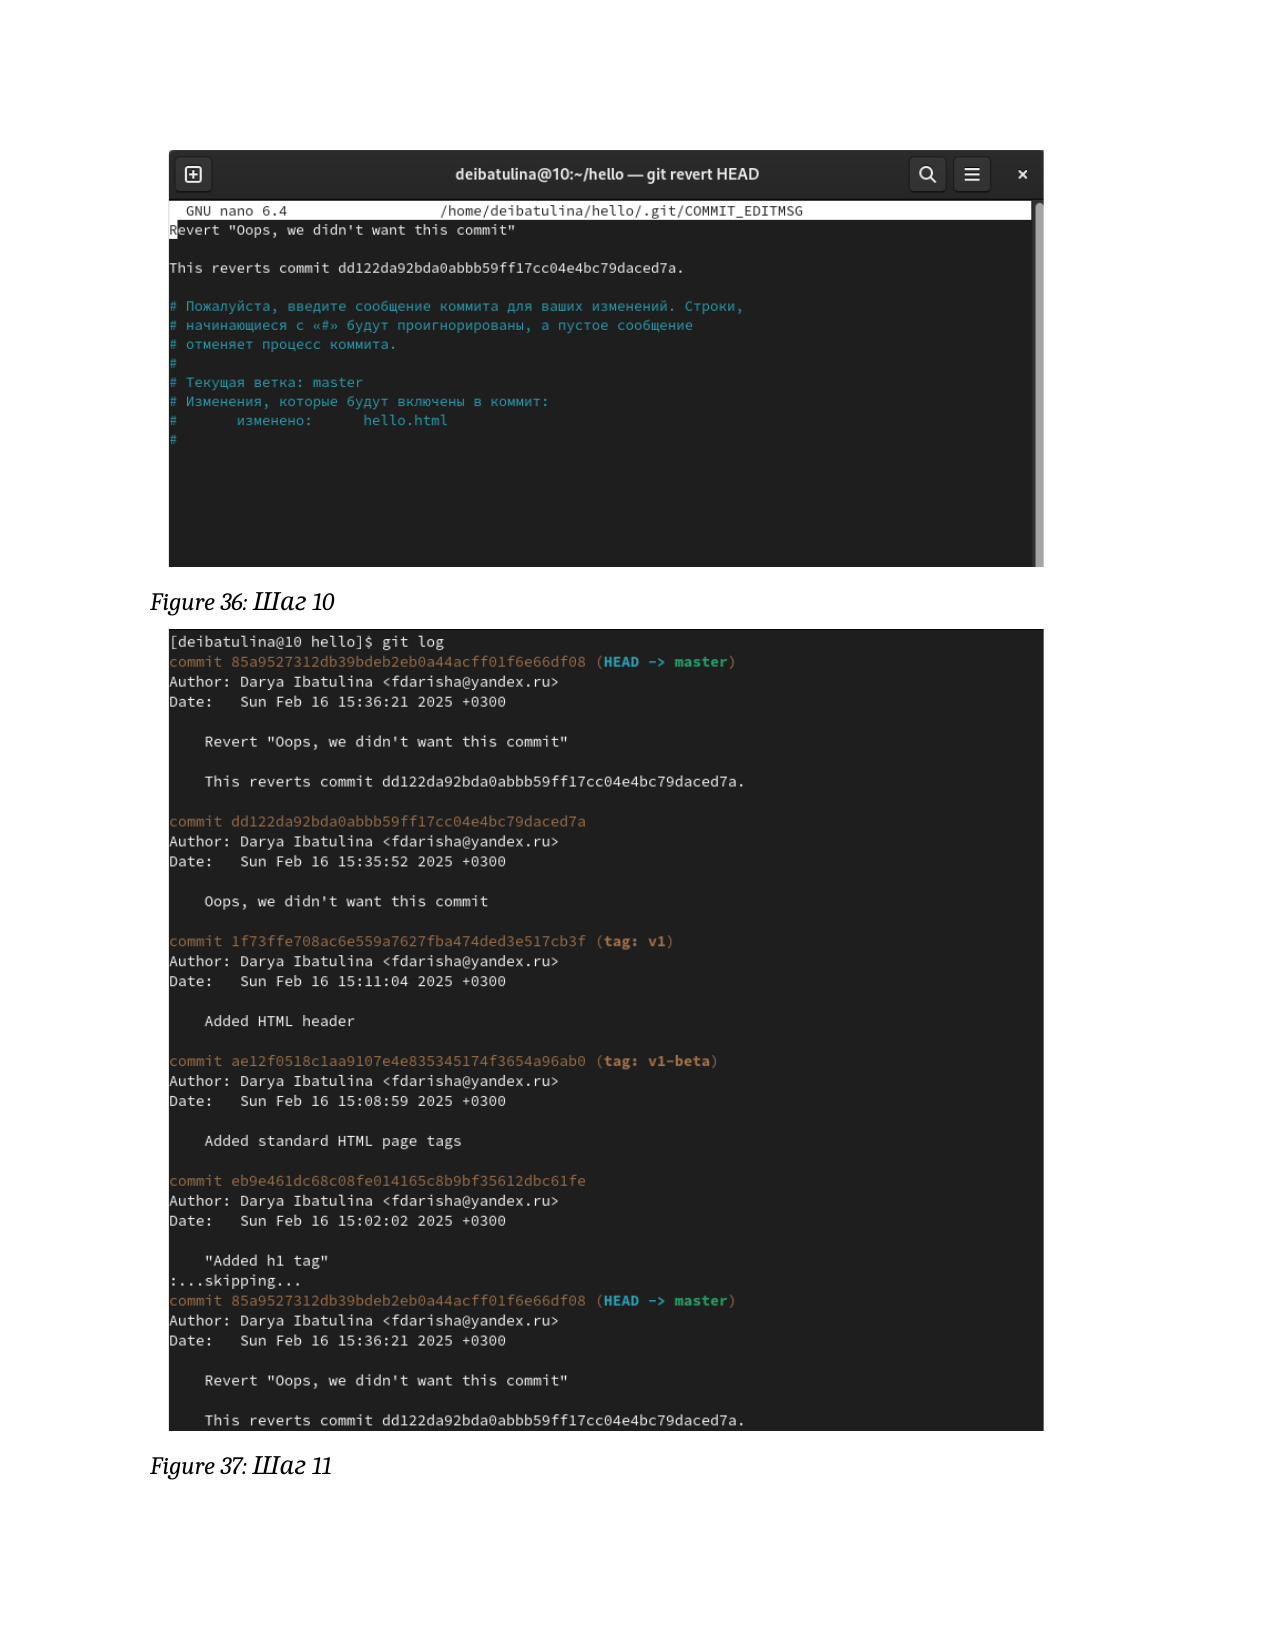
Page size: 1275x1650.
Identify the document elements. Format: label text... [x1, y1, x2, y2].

picture [168, 150, 1044, 567]
text Figure 37: Шаг 11 [150, 1452, 1125, 1481]
text Figure 36: Шаг 10 [150, 588, 1125, 617]
picture [168, 629, 1044, 1431]
